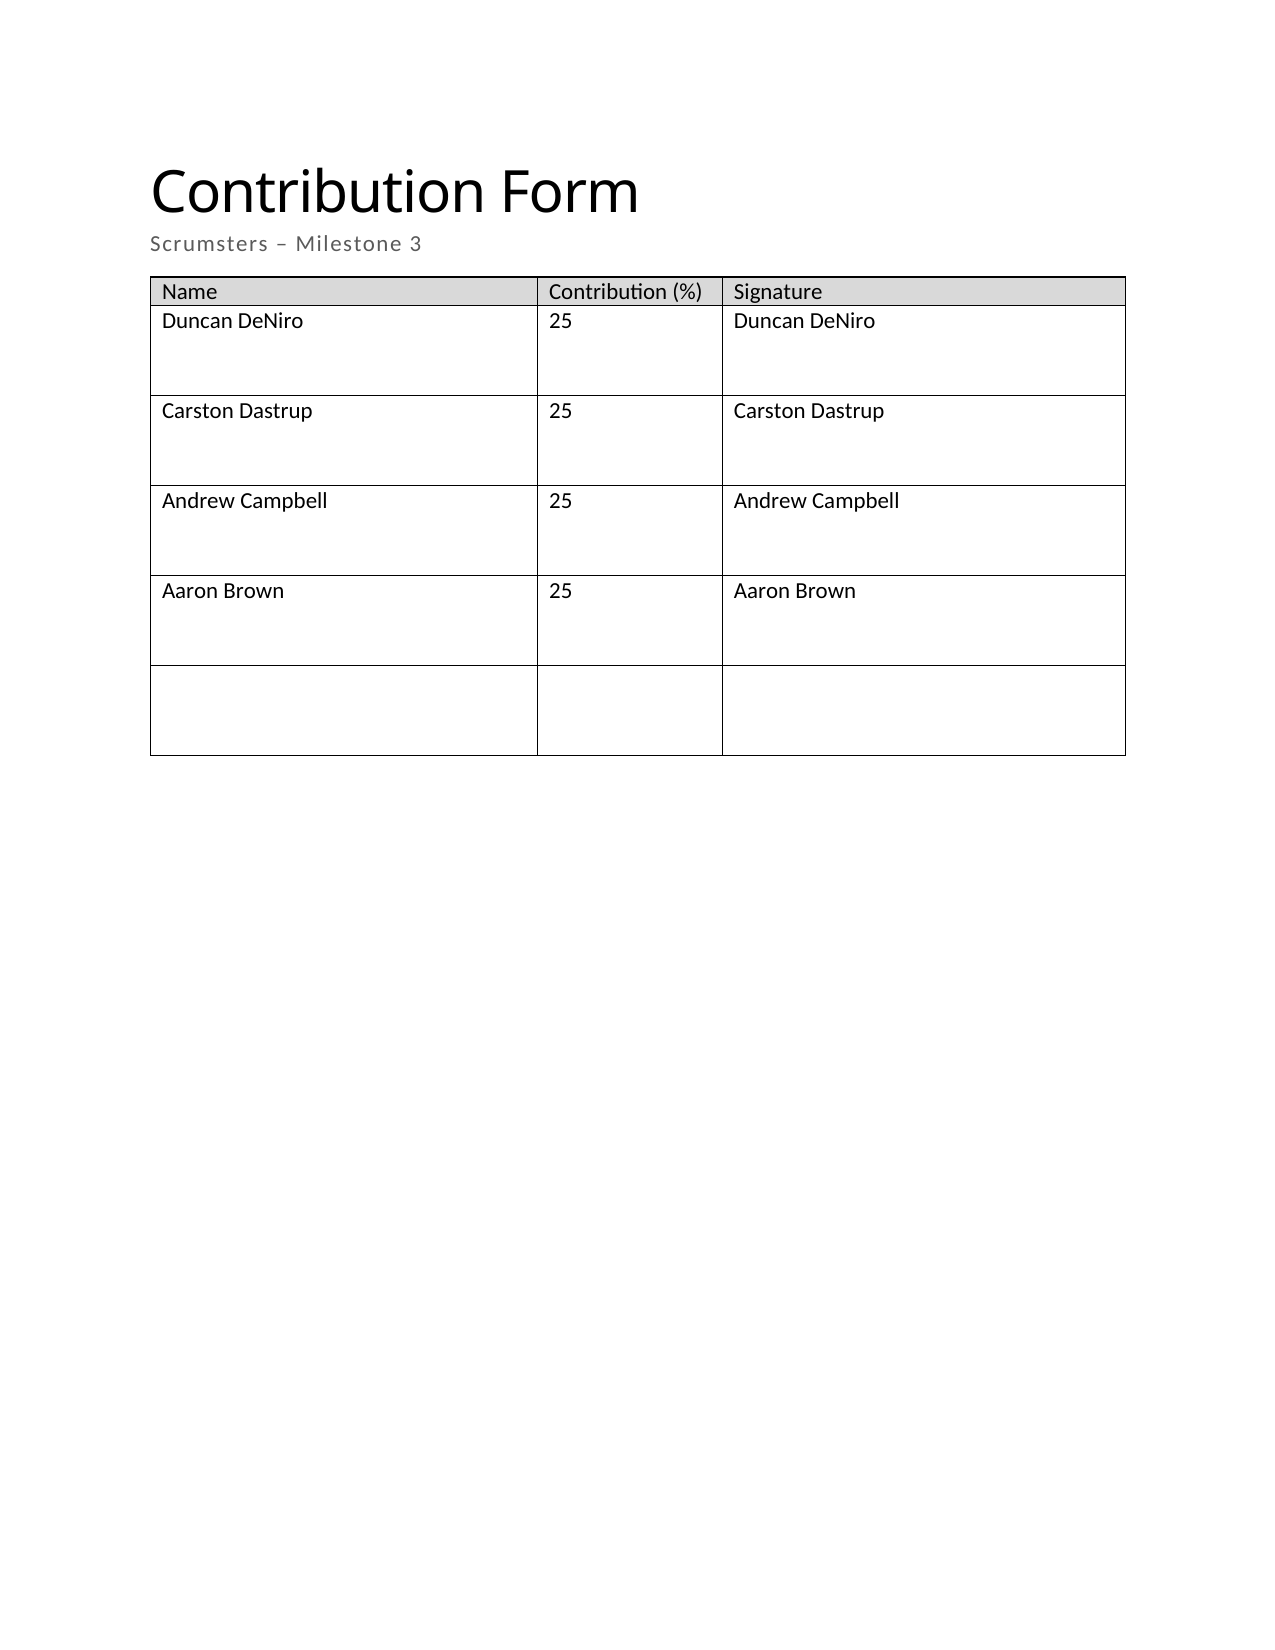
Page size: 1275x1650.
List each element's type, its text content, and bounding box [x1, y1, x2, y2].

table_cell Aaron Brown [723, 576, 1125, 665]
table_cell Carston Dastrup [151, 396, 537, 485]
table_cell [723, 666, 1125, 755]
table_header Signature [723, 278, 1125, 305]
table_cell Aaron Brown [151, 576, 537, 665]
table_cell 25 [538, 486, 722, 575]
subtitle Scrumsters – Milestone 3 [150, 229, 1125, 257]
table_cell Duncan DeNiro [723, 306, 1125, 395]
table_cell Andrew Campbell [723, 486, 1125, 575]
table_cell 25 [538, 396, 722, 485]
title Contribution Form [150, 150, 1125, 229]
table_cell [538, 666, 722, 755]
table_header Name [151, 278, 537, 305]
table_cell 25 [538, 306, 722, 395]
table_cell Carston Dastrup [723, 396, 1125, 485]
table_cell Andrew Campbell [151, 486, 537, 575]
table_cell Duncan DeNiro [151, 306, 537, 395]
table_cell [151, 666, 537, 755]
table_header Contribution (%) [538, 278, 722, 305]
table_cell 25 [538, 576, 722, 665]
